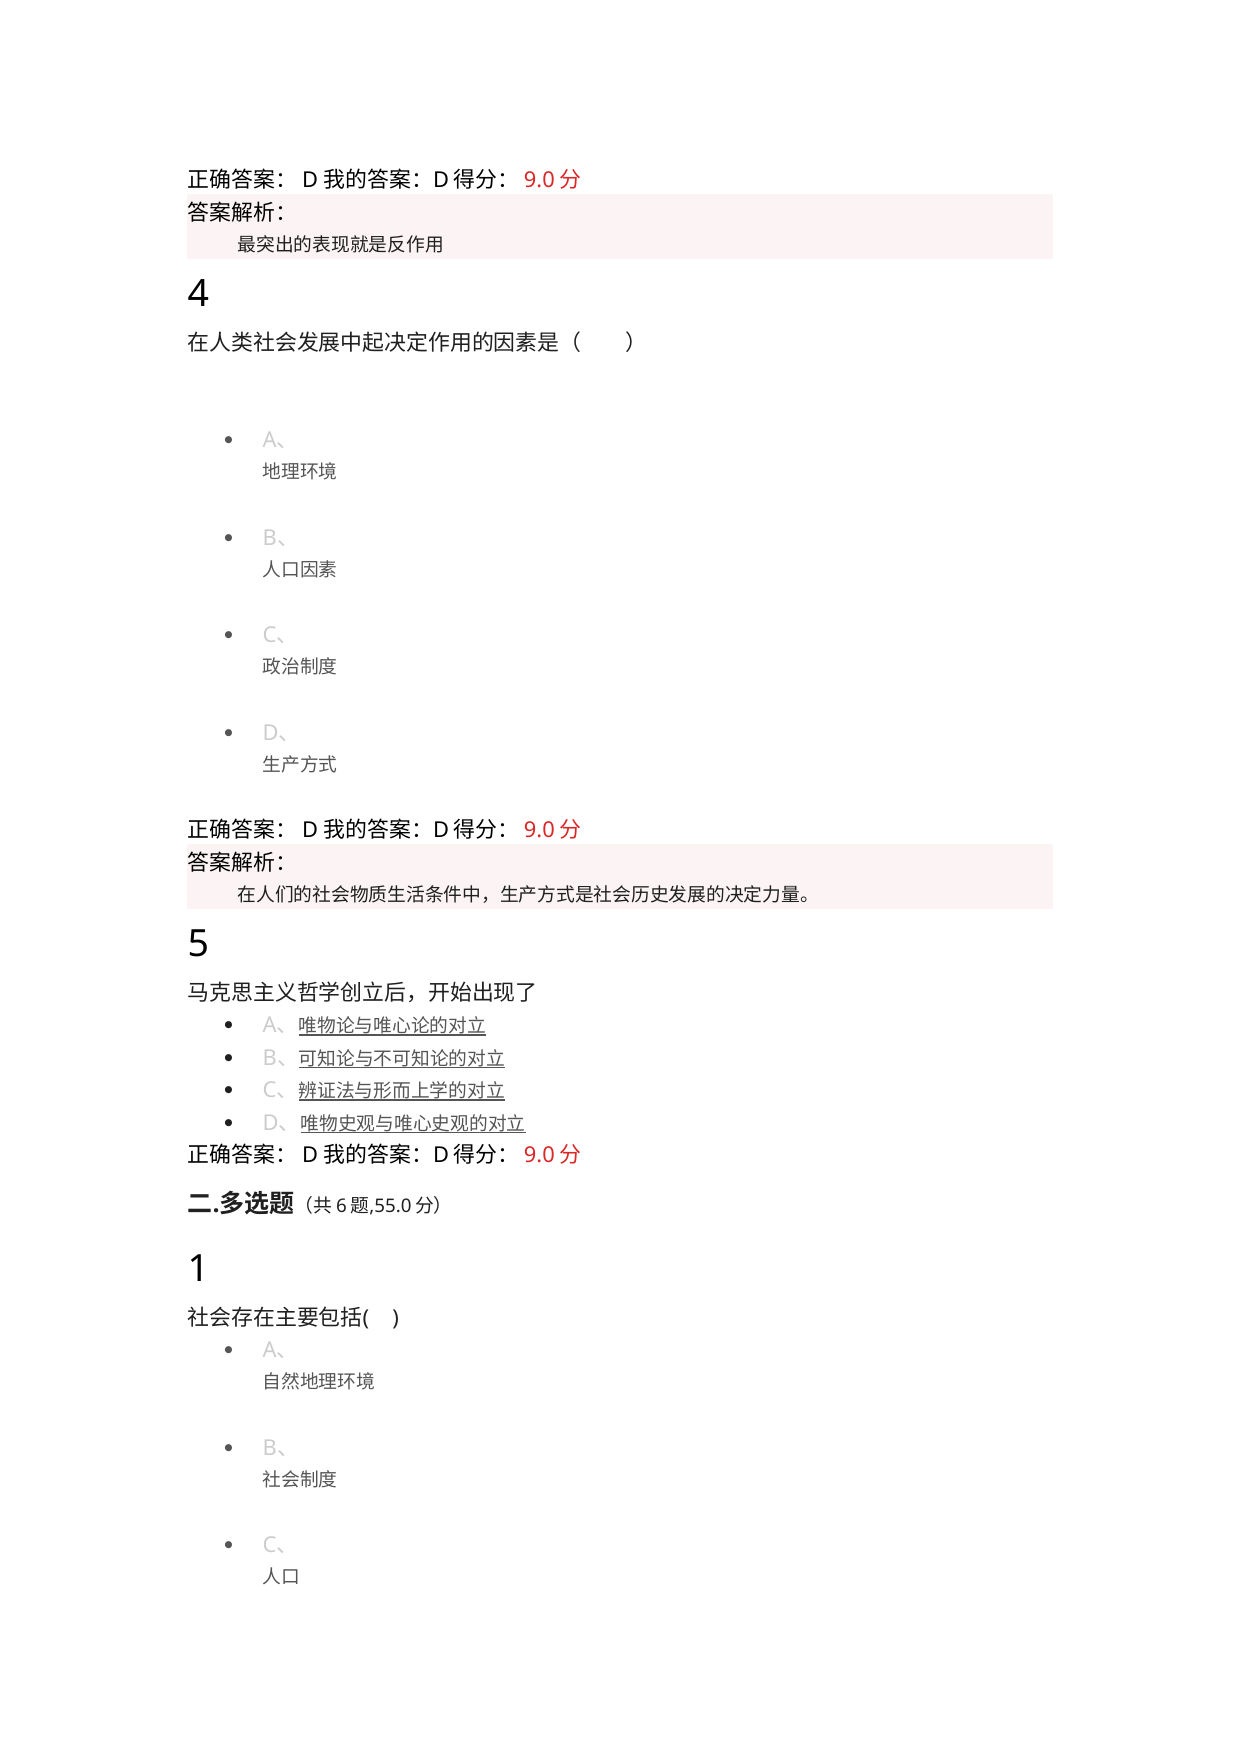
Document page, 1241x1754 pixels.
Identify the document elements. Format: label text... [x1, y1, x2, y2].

text 答案解析： [187, 844, 1053, 877]
text 在人们的社会物质生活条件中，生产方式是社会历史发展的决定力量。 [187, 877, 1053, 909]
text 人口 [262, 1559, 1053, 1592]
list B、 [225, 519, 1053, 552]
text 社会存在主要包括( ) [187, 1299, 1053, 1332]
text 自然地理环境 [262, 1364, 1053, 1397]
text 4 [187, 259, 1053, 324]
text 正确答案： D 我的答案：D得分： 9.0分 [187, 162, 1053, 194]
text 最突出的表现就是反作用 [187, 227, 1053, 259]
text 马克思主义哲学创立后，开始出现了 [187, 974, 1053, 1007]
list B、可知论与不可知论的对立 [225, 1039, 1053, 1072]
list A、 [225, 1332, 1053, 1364]
text 在人类社会发展中起决定作用的因素是（ ） [187, 324, 1053, 357]
text 正确答案： D 我的答案：D得分： 9.0分 [187, 1137, 1053, 1169]
list A、唯物论与唯心论的对立 [225, 1007, 1053, 1039]
text 5 [187, 909, 1053, 974]
list C、辨证法与形而上学的对立 [225, 1072, 1053, 1104]
text 人口因素 [262, 552, 1053, 584]
list D、唯物史观与唯心史观的对立 [225, 1104, 1053, 1137]
text 二.多选题（共6题,55.0分） [187, 1169, 1053, 1234]
text 政治制度 [262, 649, 1053, 682]
text 正确答案： D 我的答案：D得分： 9.0分 [187, 812, 1053, 844]
list B、 [225, 1429, 1053, 1462]
text 答案解析： [187, 194, 1053, 227]
text 社会制度 [262, 1462, 1053, 1494]
text 地理环境 [262, 454, 1053, 487]
text 1 [187, 1234, 1053, 1299]
list A、 [225, 422, 1053, 454]
text 生产方式 [262, 747, 1053, 779]
list C、 [225, 617, 1053, 649]
list C、 [225, 1527, 1053, 1559]
list D、 [225, 714, 1053, 747]
